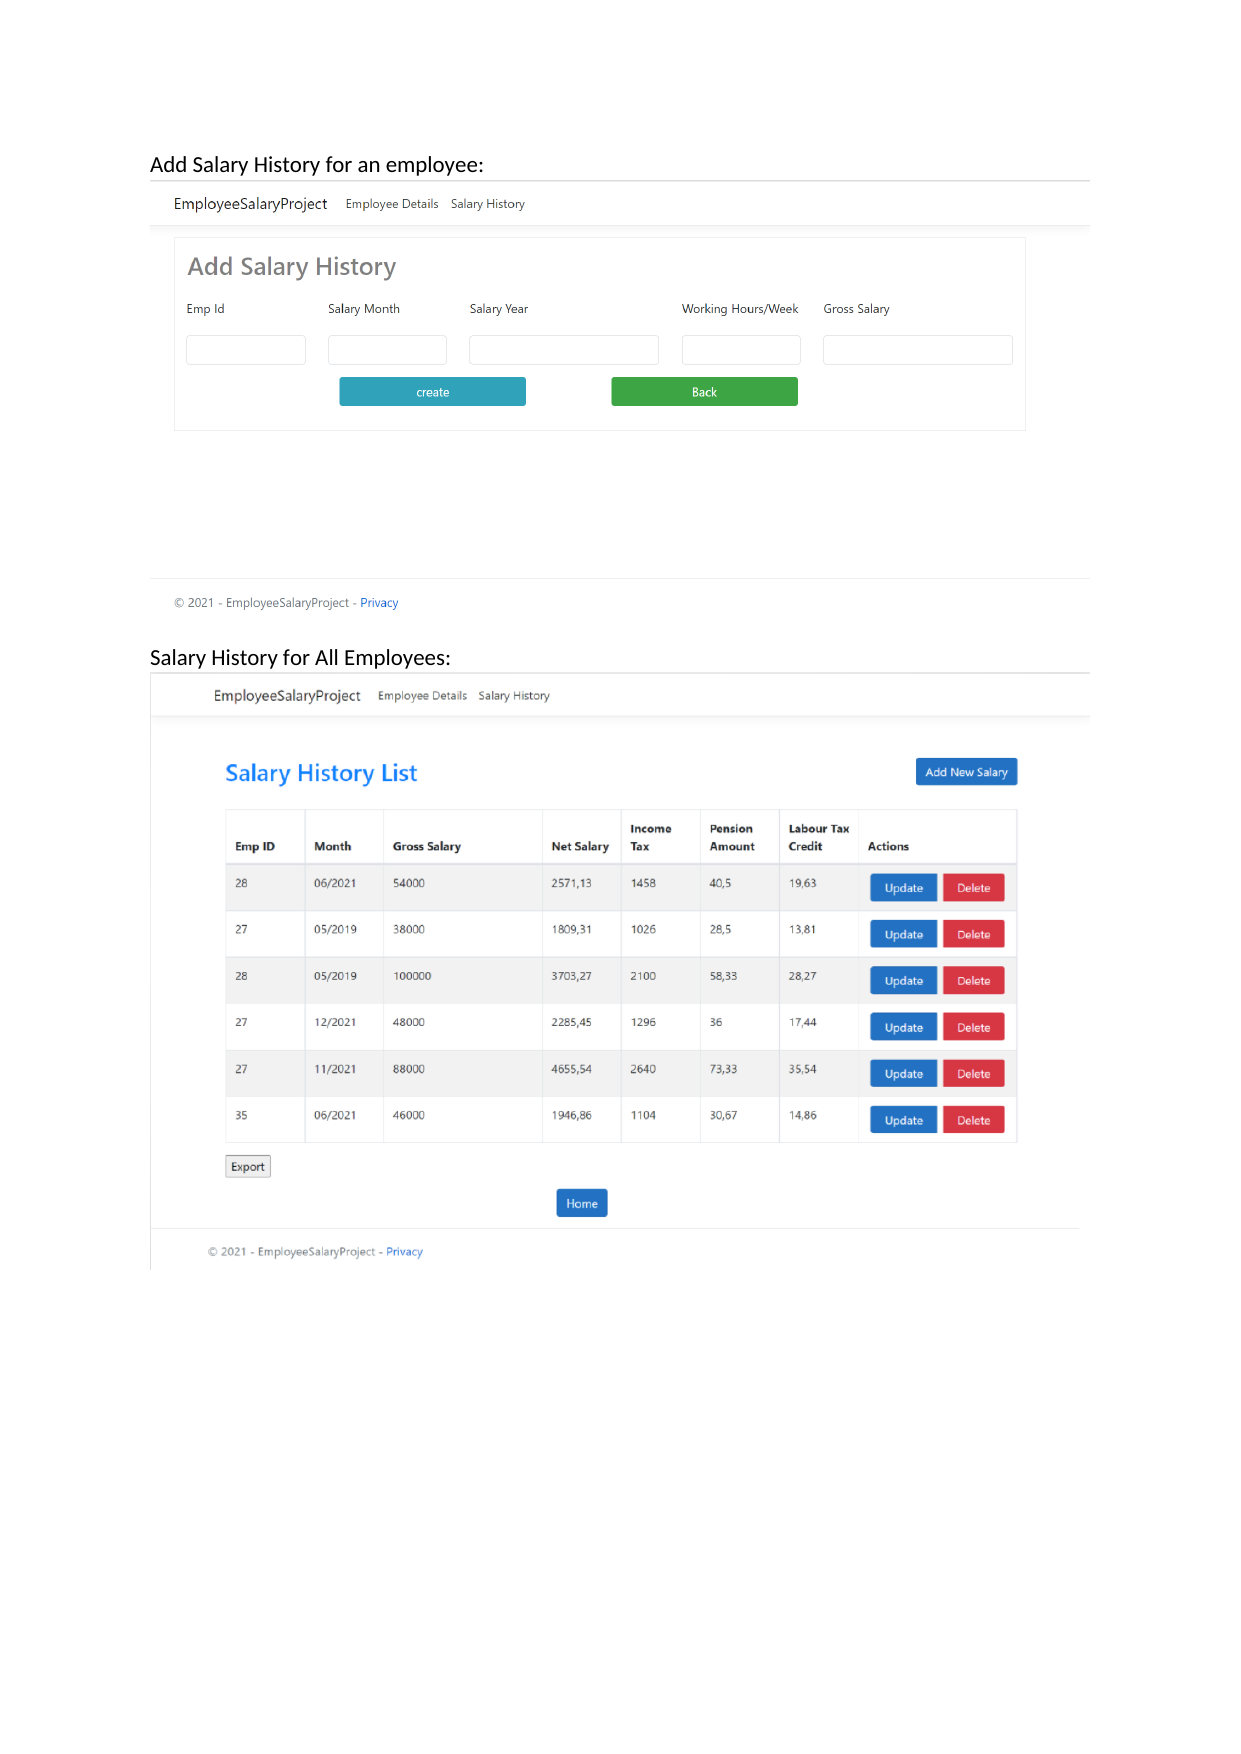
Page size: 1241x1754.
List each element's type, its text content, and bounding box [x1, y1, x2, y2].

text Salary History for All Employees: [150, 643, 1090, 672]
picture [150, 180, 1091, 624]
text Add Salary History for an employee: [150, 150, 1090, 180]
picture [150, 672, 1091, 1270]
